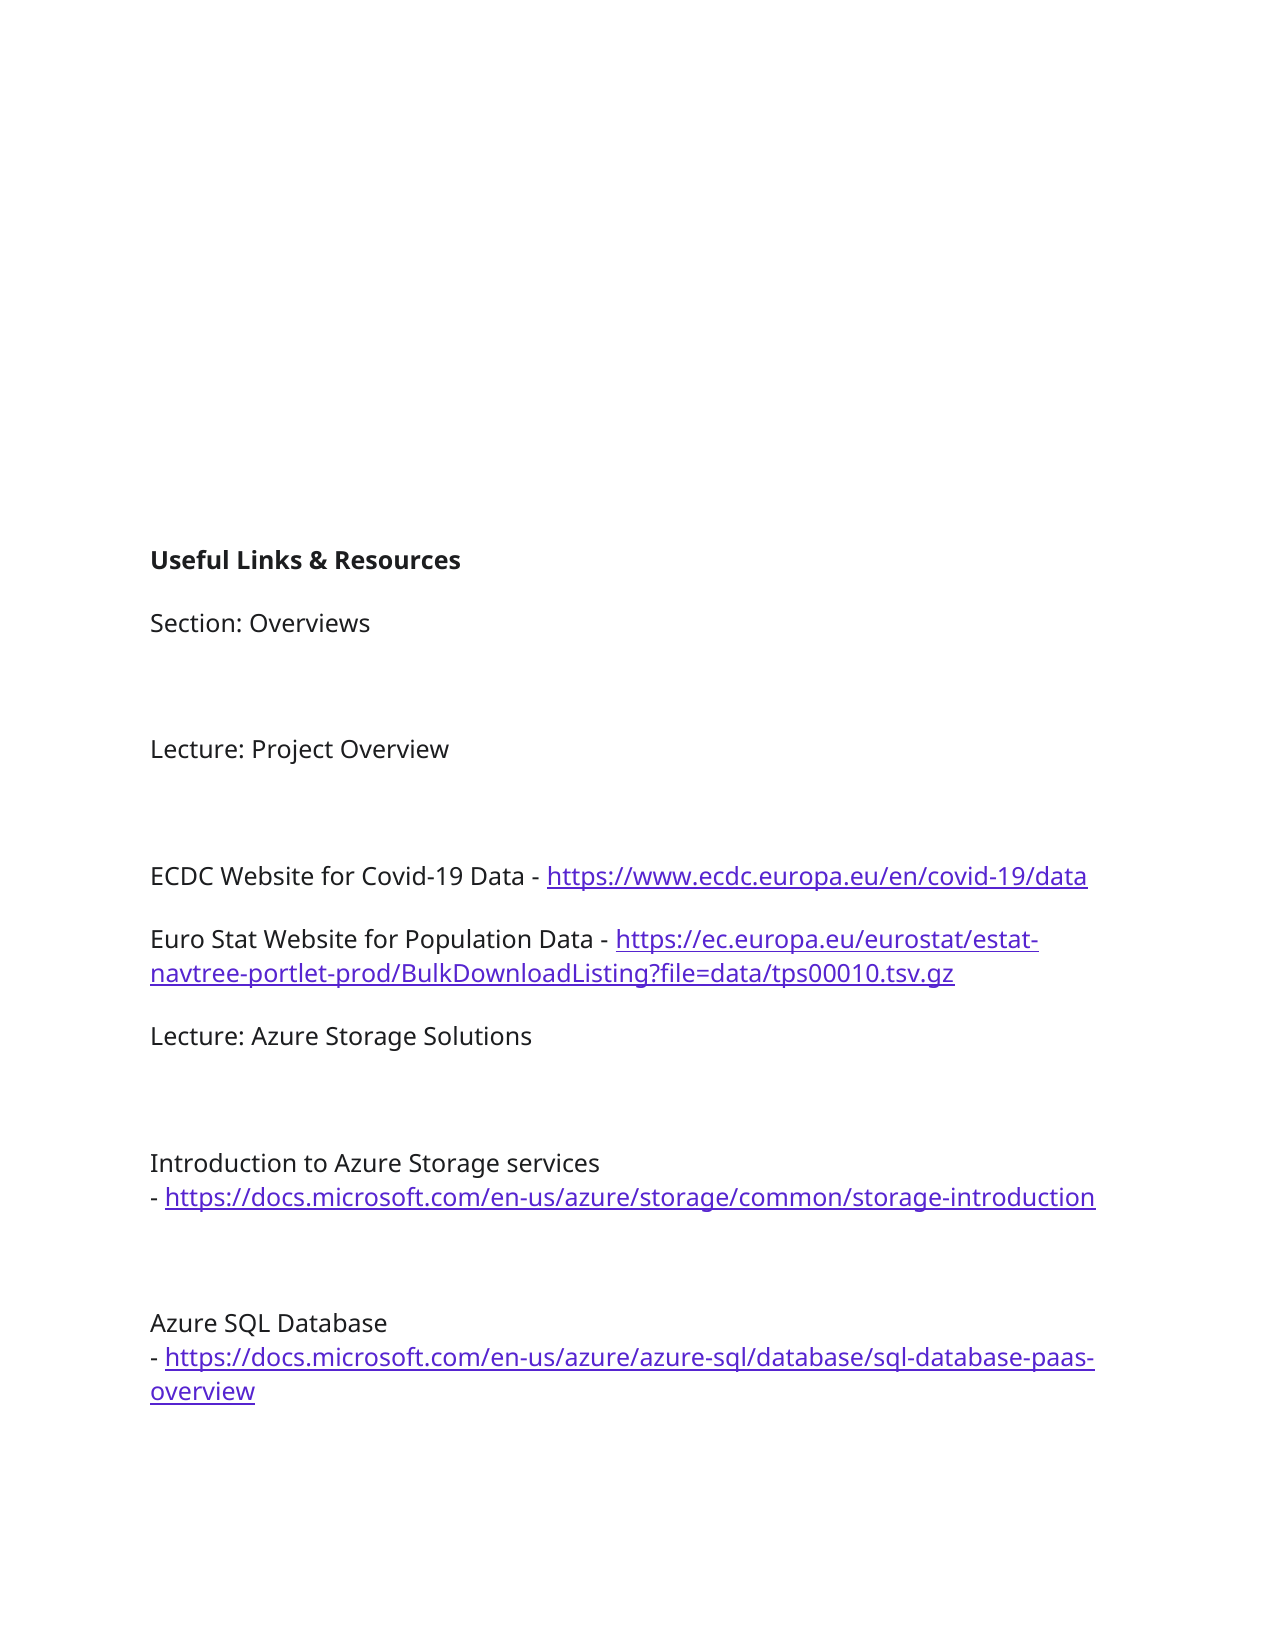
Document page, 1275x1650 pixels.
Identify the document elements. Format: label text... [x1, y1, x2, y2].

text ECDC Website for Covid-19 Data - https://www.ecdc.europa.eu/en/covid-19/data [150, 858, 1125, 892]
text Section: Overviews [150, 606, 1125, 639]
text Azure SQL Database - https://docs.microsoft.com/en-us/azure/azure-sql/database/sql-database-paas-overview [150, 1306, 1125, 1408]
text Euro Stat Website for Population Data - https://ec.europa.eu/eurostat/estat-navtree-portlet-prod/BulkDownloadListing?file=data/tps00010.tsv.gz [150, 922, 1125, 990]
text Lecture: Azure Storage Solutions [150, 1019, 1125, 1053]
text Introduction to Azure Storage services - https://docs.microsoft.com/en-us/azure/storage/common/storage-introduction [150, 1145, 1125, 1213]
text Lecture: Project Overview [150, 732, 1125, 766]
text Useful Links & Resources [150, 542, 1125, 576]
